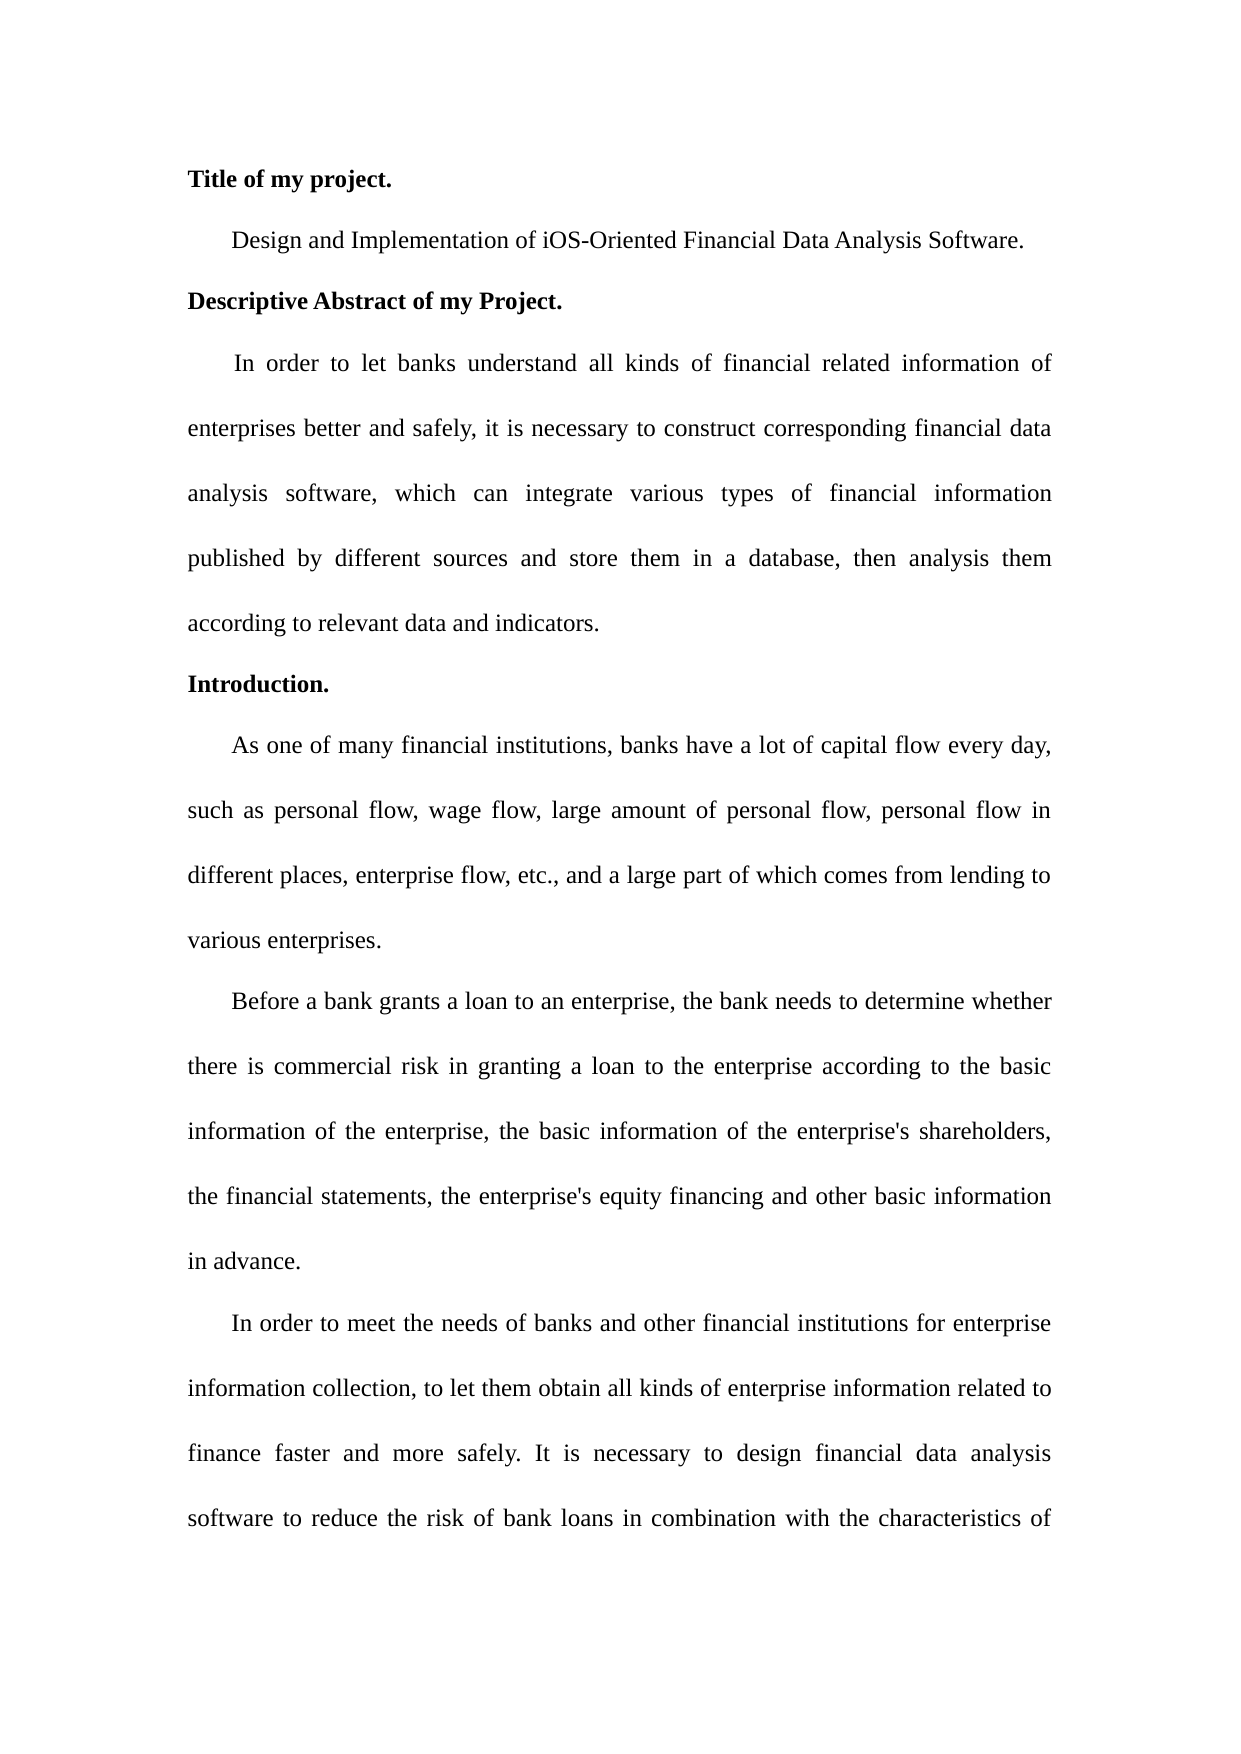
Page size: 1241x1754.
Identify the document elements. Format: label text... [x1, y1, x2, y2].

text Introduction. [187, 667, 1053, 699]
text Title of my project. [187, 162, 1053, 194]
text Before a bank grants a loan to an enterprise, the bank needs to determine whether there is commercial risk in granting a loan to the enterprise according to the basic information of the enterprise, the basic information of the enterprise's shareholders, the financial statements, the enterprise's equity financing and other basic information in advance. [187, 984, 1053, 1277]
text As one of many financial institutions, banks have a lot of capital flow every day, such as personal flow, wage flow, large amount of personal flow, personal flow in different places, enterprise flow, etc., and a large part of which comes from lending to various enterprises. [187, 728, 1053, 956]
text Design and Implementation of iOS-Oriented Financial Data Analysis Software. [187, 223, 1053, 256]
text In order to let banks understand all kinds of financial related information of enterprises better and safely, it is necessary to construct corresponding financial data analysis software, which can integrate various types of financial information published by different sources and store them in a database, then analysis them according to relevant data and indicators. [187, 346, 1053, 638]
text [187, 1306, 1053, 1533]
text Descriptive Abstract of my Project. [187, 284, 1053, 317]
